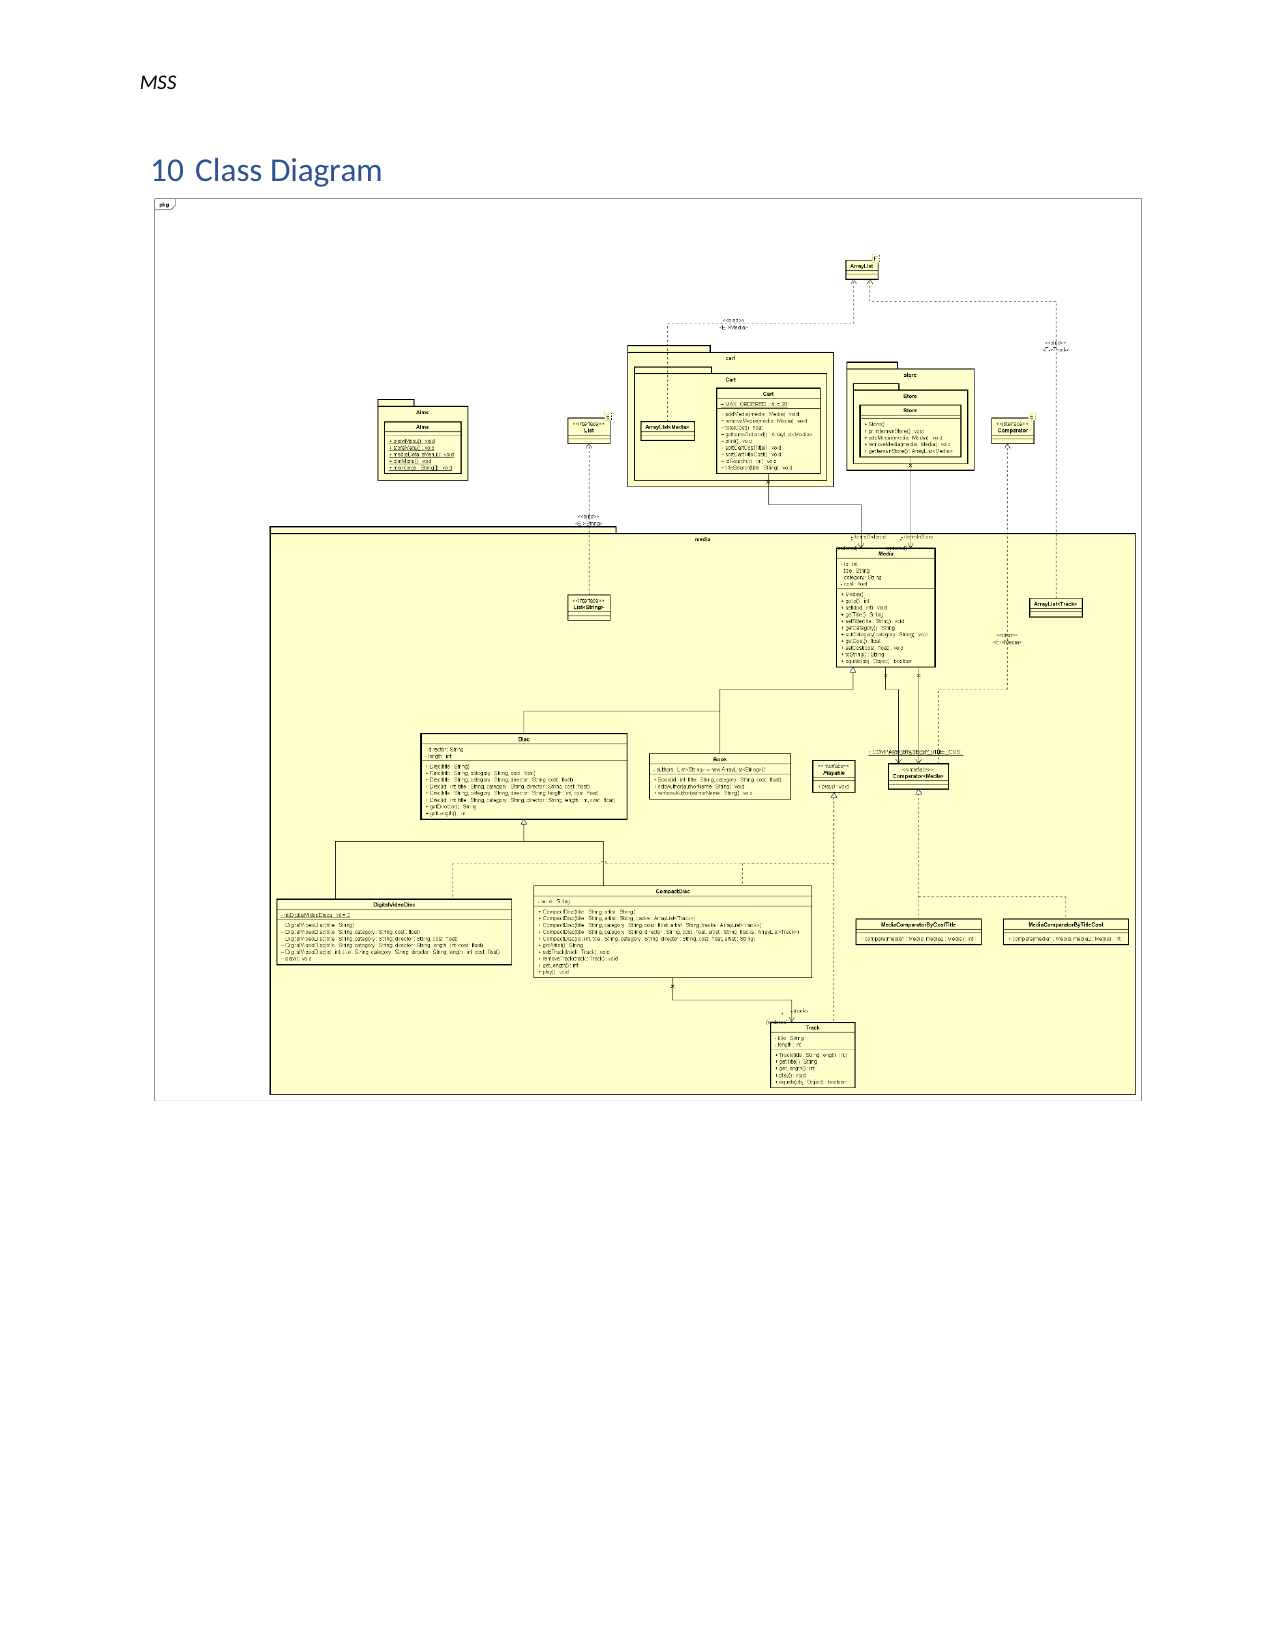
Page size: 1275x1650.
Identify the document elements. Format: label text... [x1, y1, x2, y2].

subtitle Class Diagram [150, 149, 1135, 189]
picture [150, 194, 1146, 1105]
